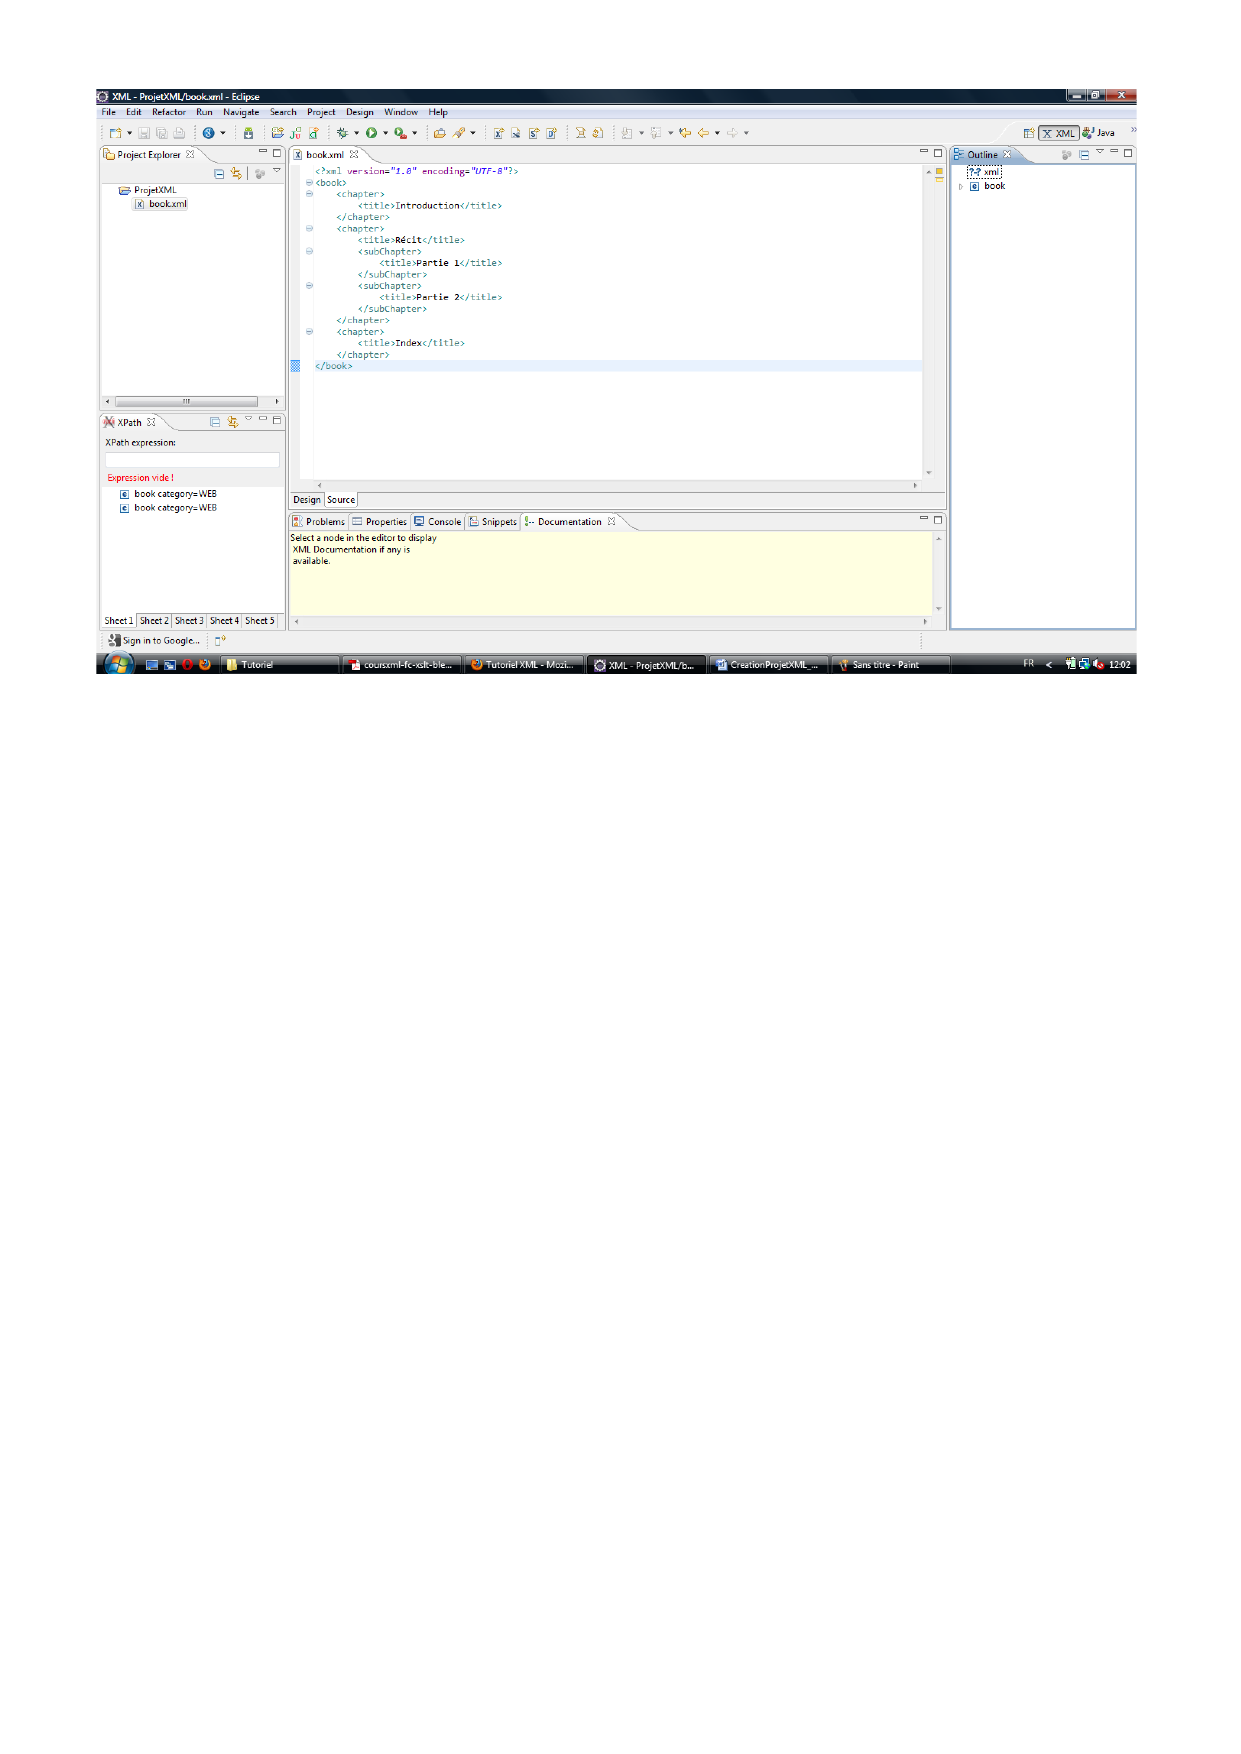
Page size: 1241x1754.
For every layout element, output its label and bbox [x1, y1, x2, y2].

picture [96, 89, 1136, 674]
